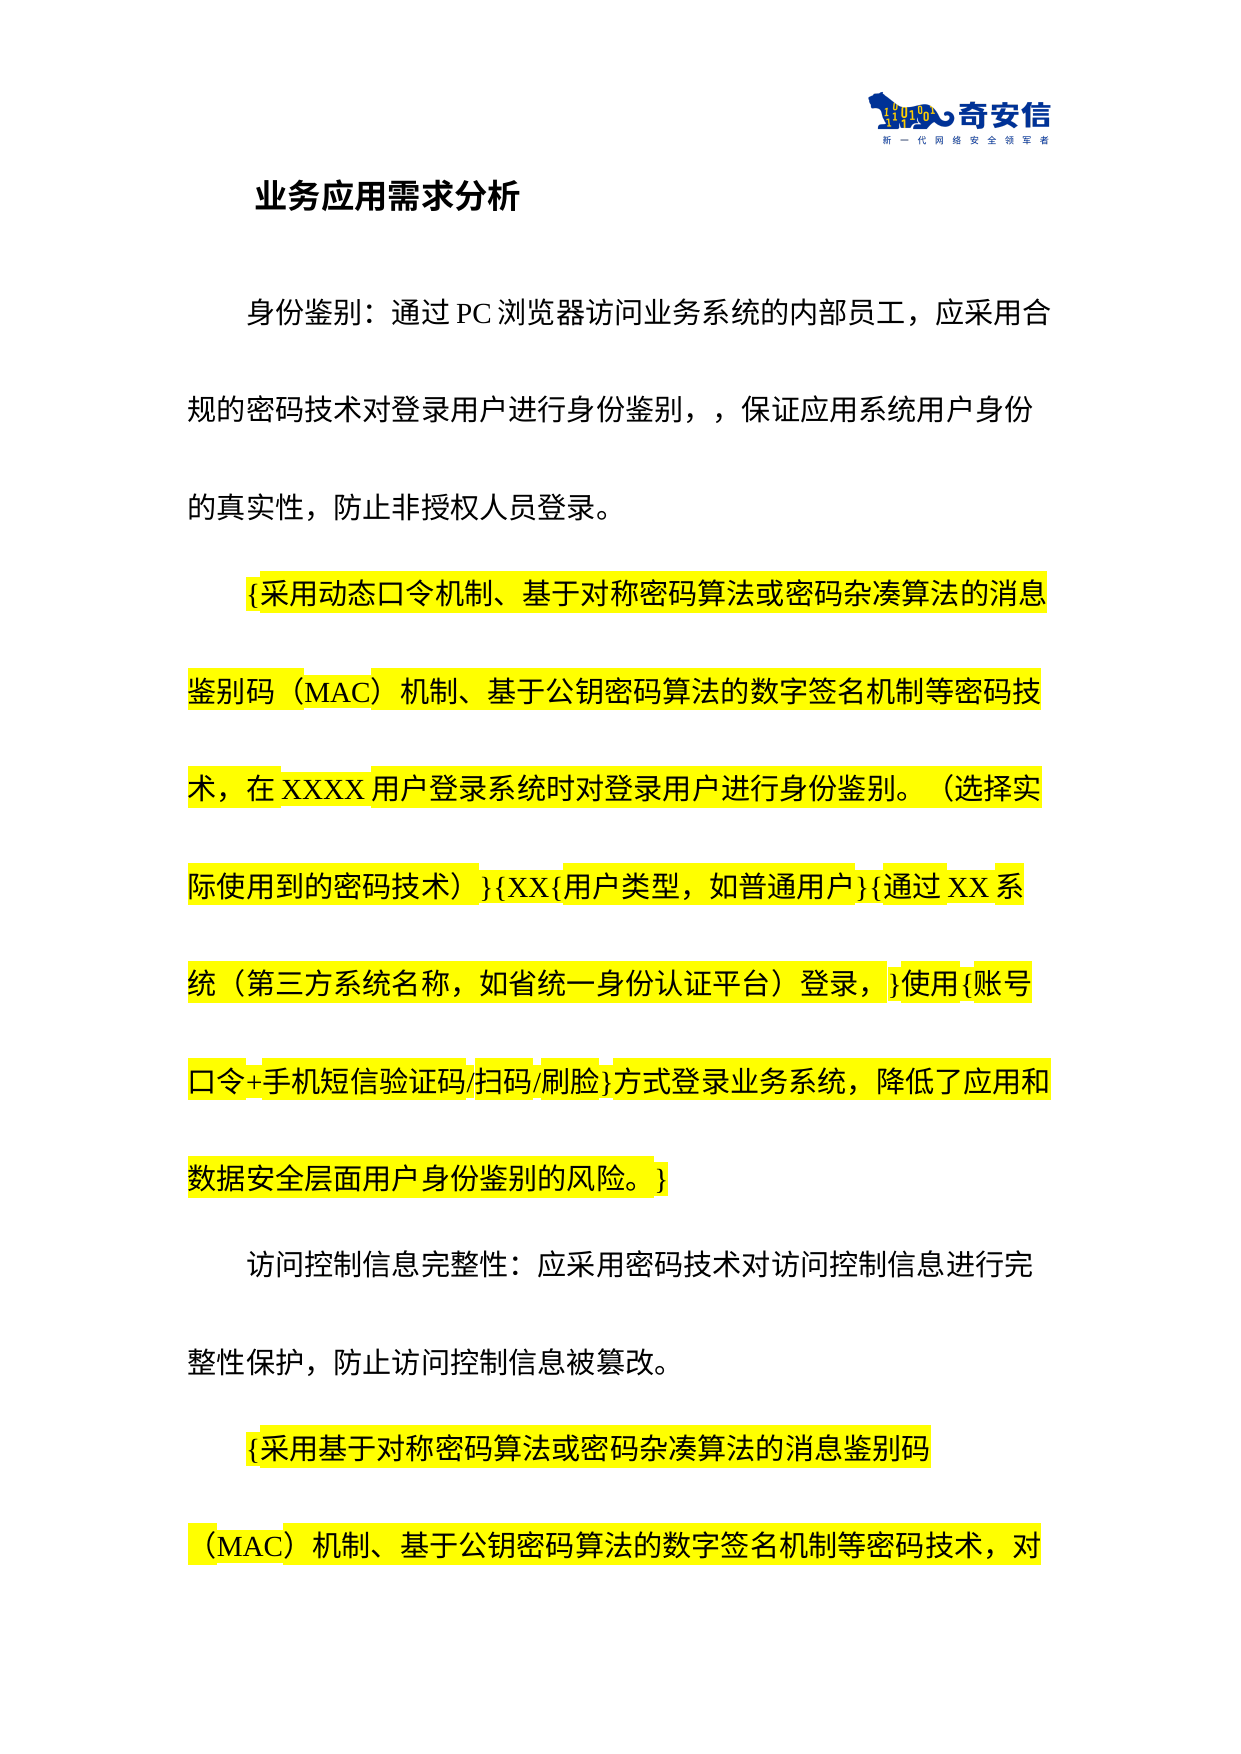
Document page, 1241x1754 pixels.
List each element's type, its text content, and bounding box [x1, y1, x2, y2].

text 身份鉴别：通过PC浏览器访问业务系统的内部员工，应采用合规的密码技术对登录用户进行身份鉴别，，保证应用系统用户身份的真实性，防止非授权人员登录。 [187, 278, 1053, 538]
text {采用动态口令机制、基于对称密码算法或密码杂凑算法的消息鉴别码（MAC）机制、基于公钥密码算法的数字签名机制等密码技术，在XXXX用户登录系统时对登录用户进行身份鉴别。（选择实际使用到的密码技术）}{XX{用户类型，如普通用户}{通过XX系统（第三方系统名称，如省统一身份认证平台）登录，}使用{账号口令+手机短信验证码/扫码/刷脸}方式登录业务系统，降低了应用和数据安全层面用户身份鉴别的风险。} [187, 559, 1053, 1209]
picture [866, 90, 1053, 148]
subtitle 业务应用需求分析 [187, 162, 1053, 227]
text {采用基于对称密码算法或密码杂凑算法的消息鉴别码（MAC）机制、基于公钥密码算法的数字签名机制等密码技术，对应用系统的权限、标签等能够决定系统应用访问控制的措施等信息进行完整性保护。} [187, 1414, 1053, 1577]
text 访问控制信息完整性：应采用密码技术对访问控制信息进行完整性保护，防止访问控制信息被篡改。 [187, 1230, 1053, 1393]
